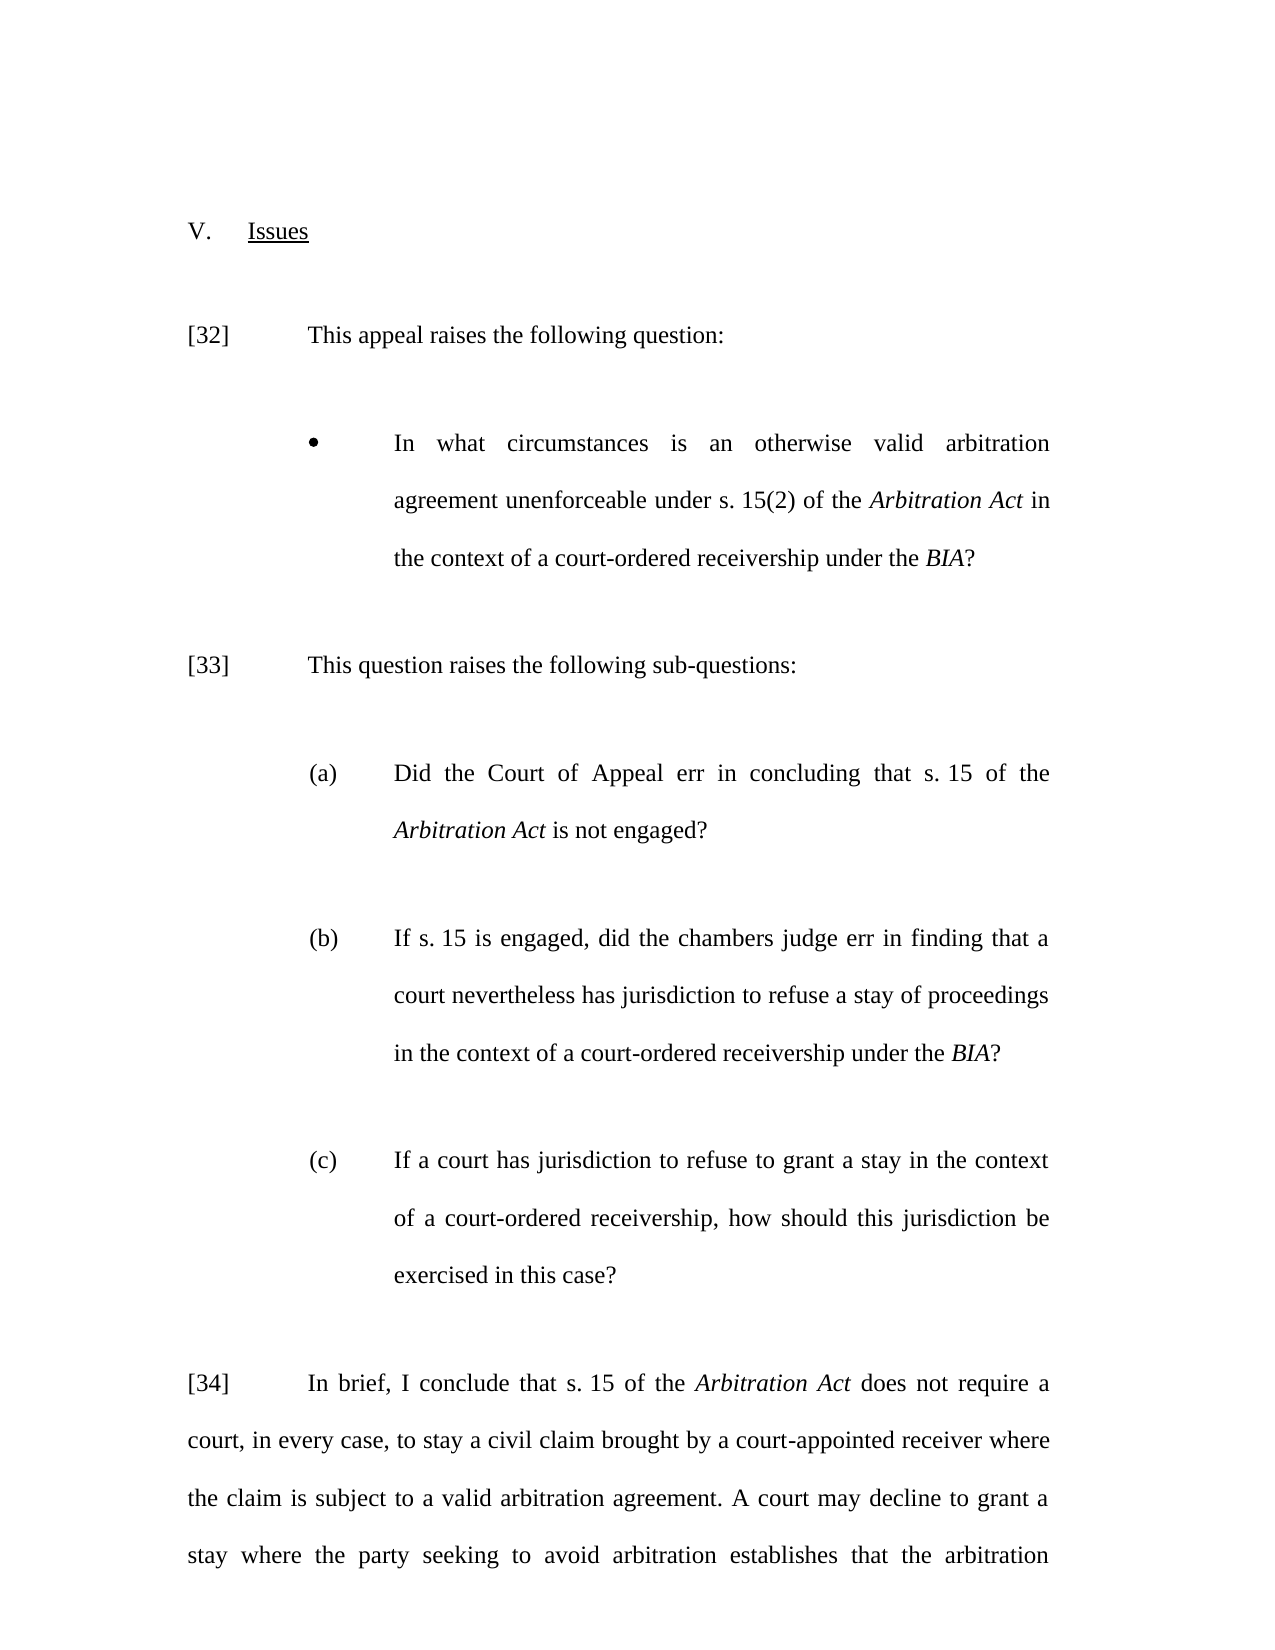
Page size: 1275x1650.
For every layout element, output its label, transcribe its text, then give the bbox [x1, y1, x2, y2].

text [187, 1368, 1050, 1569]
list If a court has jurisdiction to refuse to grant a stay in the context of a court-ordered receivership, how should this jurisdiction be exercised in this case? [309, 1145, 1050, 1289]
list If s. 15 is engaged, did the chambers judge err in finding that a court nevertheless has jurisdiction to refuse a stay of proceedings in the context of a court-ordered receivership under the BIA? [309, 923, 1050, 1066]
text This appeal raises the following question: [187, 320, 1050, 349]
list Did the Court of Appeal err in concluding that s. 15 of the Arbitration Act is not engaged? [309, 758, 1050, 844]
list In what circumstances is an otherwise valid arbitration agreement unenforceable under s. 15(2) of the Arbitration Act in the context of a court-ordered receivership under the BIA? [309, 428, 1050, 571]
title Issues [187, 216, 1050, 245]
text This question raises the following sub-questions: [187, 650, 1050, 679]
